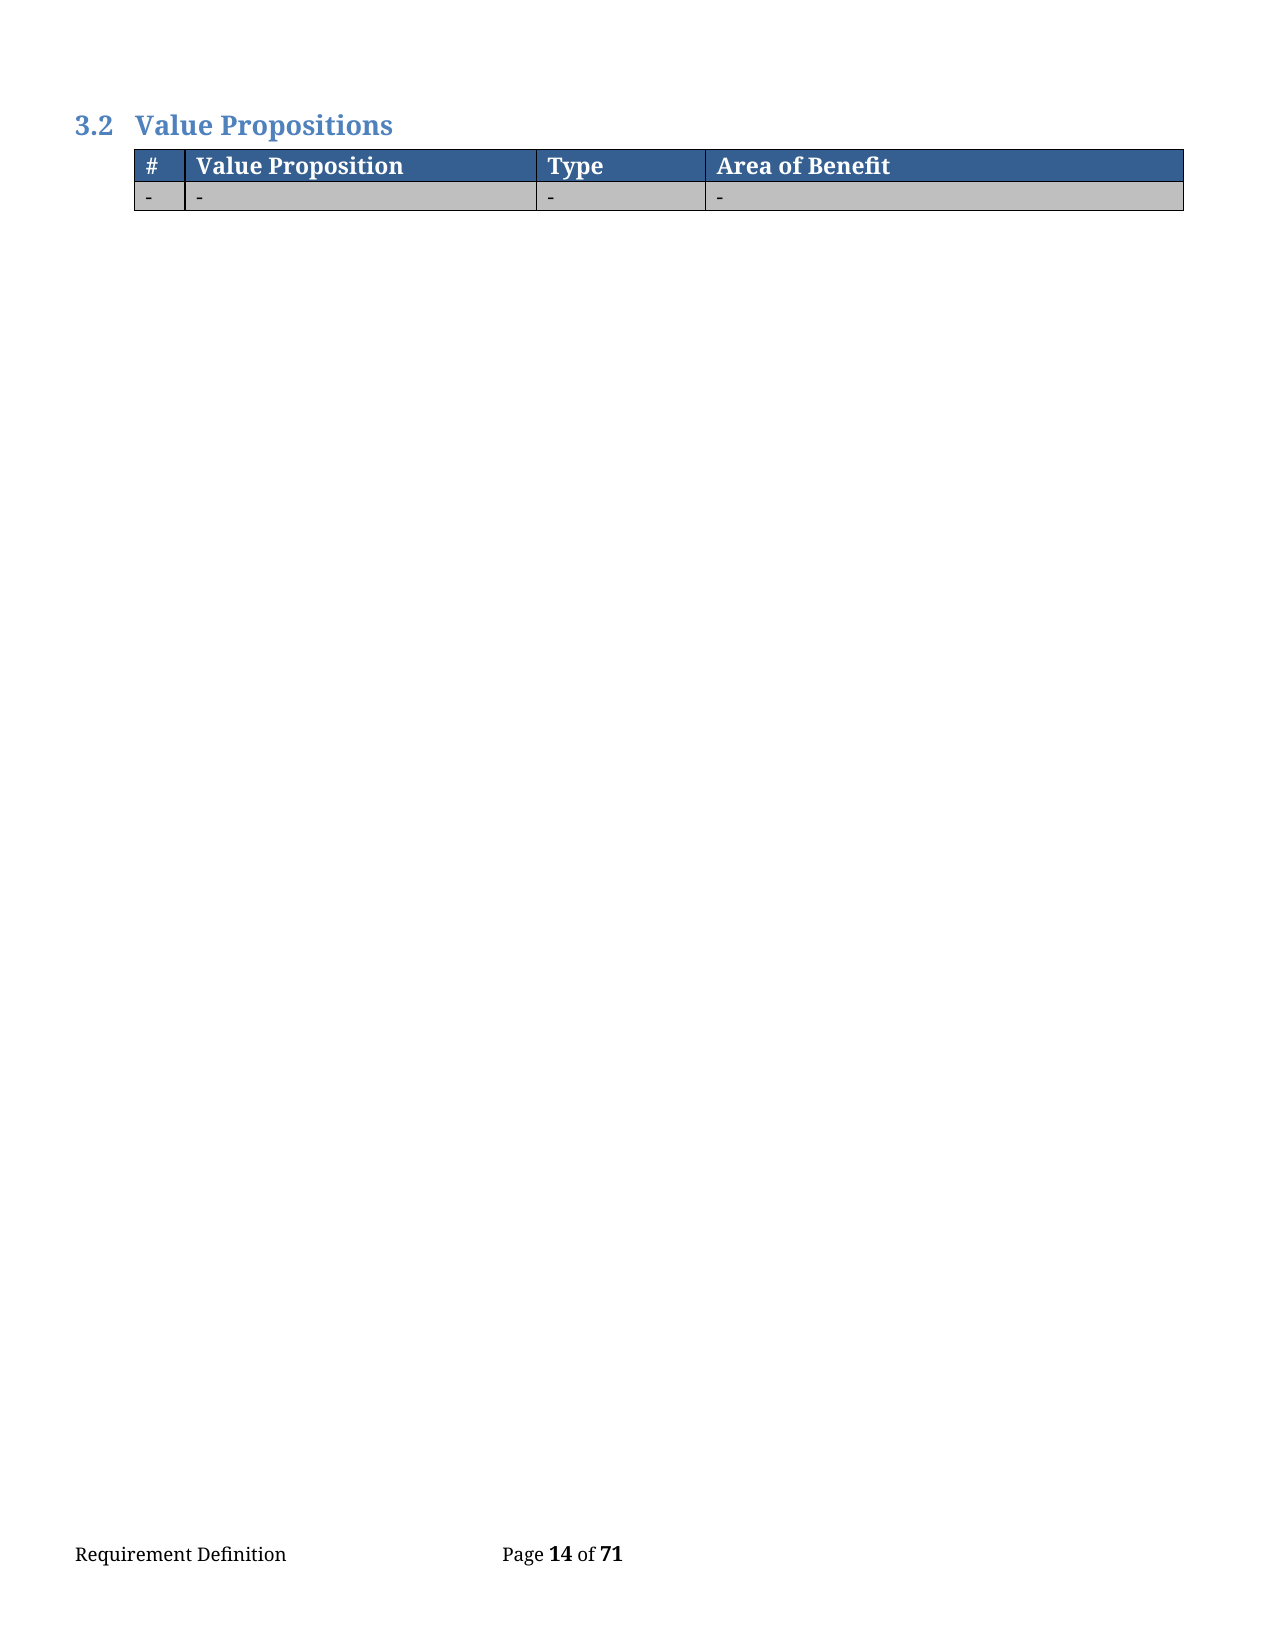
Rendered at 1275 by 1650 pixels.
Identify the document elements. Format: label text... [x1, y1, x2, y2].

table_header Value Proposition [186, 150, 536, 181]
table_cell - [135, 182, 184, 210]
table_header Type [537, 150, 705, 181]
table_cell - [706, 182, 1183, 210]
table_header # [135, 150, 184, 181]
table_cell - [537, 182, 705, 210]
table_header Area of Benefit [706, 150, 1183, 181]
table_cell - [186, 182, 536, 210]
subtitle Value Propositions [75, 106, 1200, 143]
